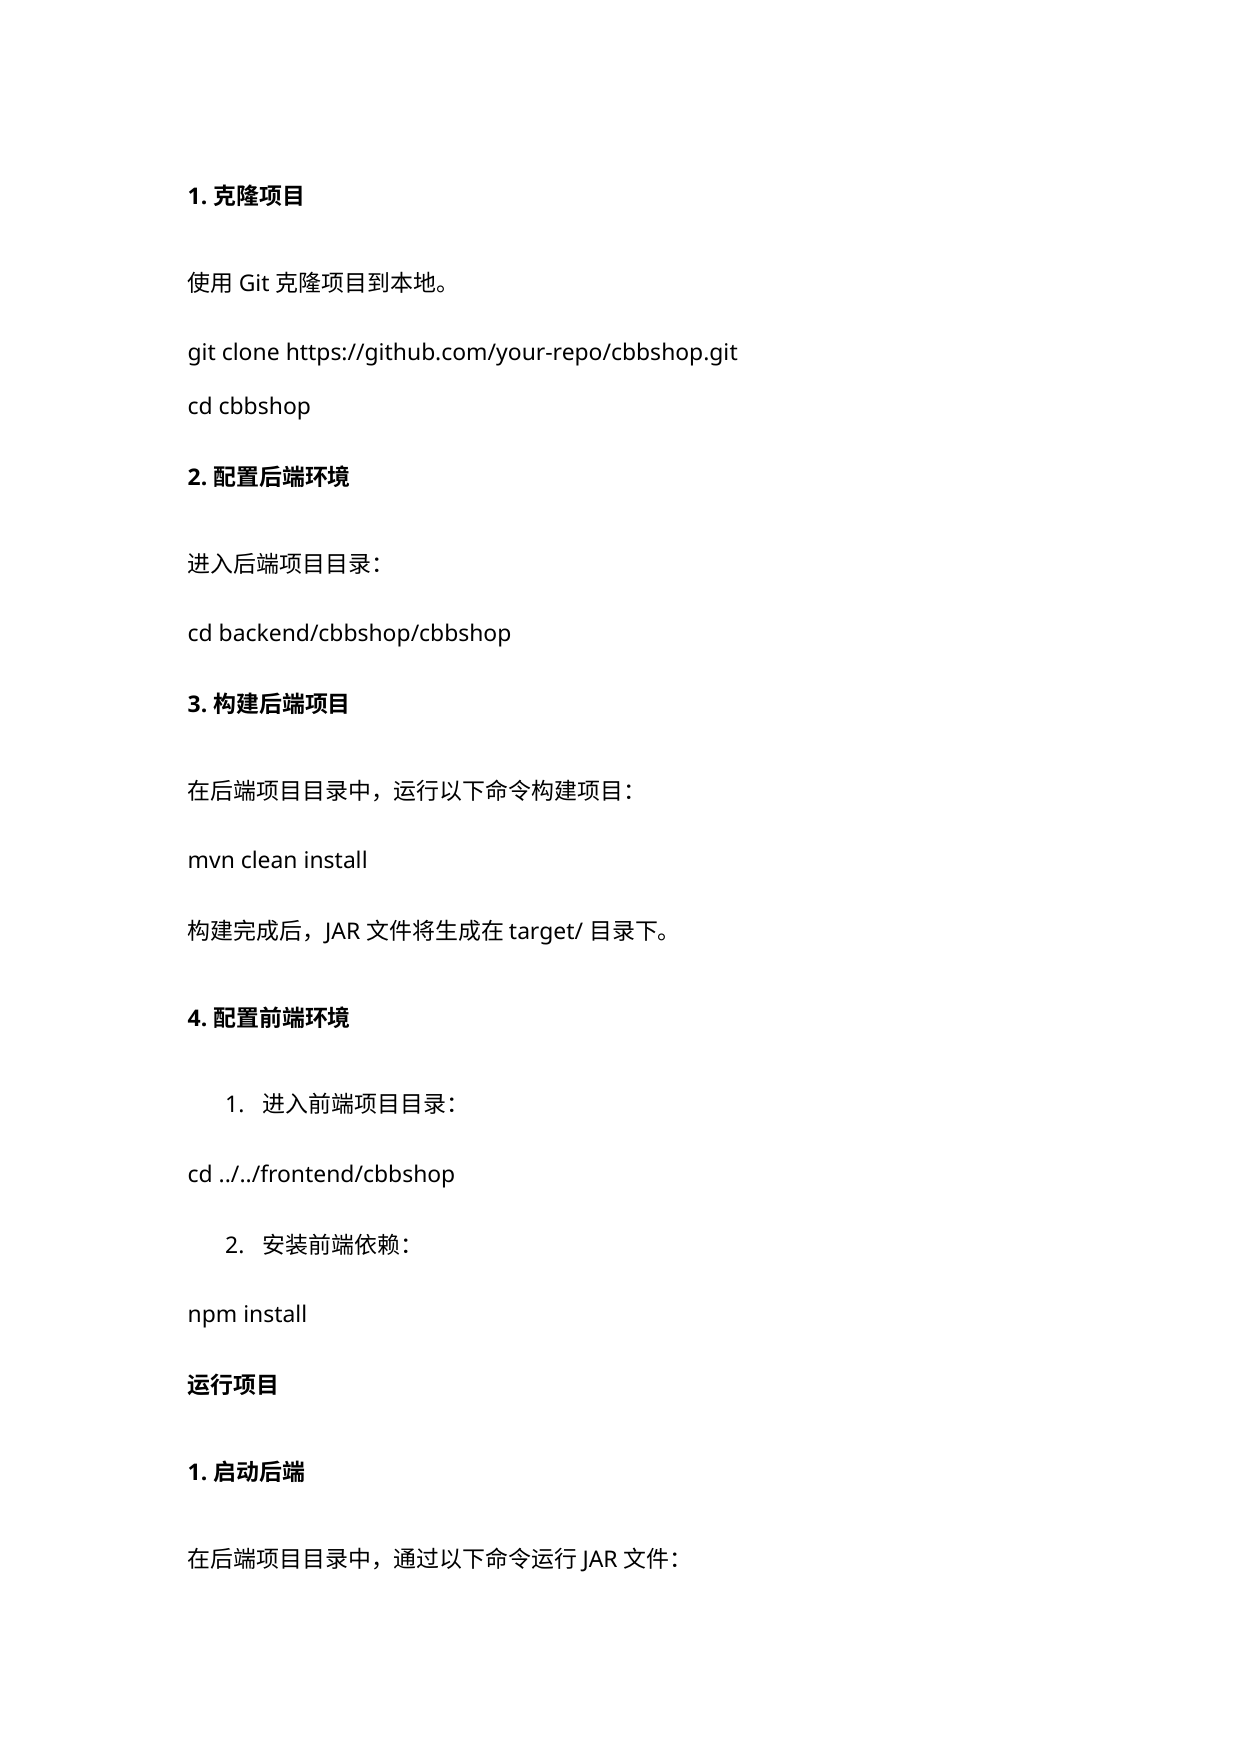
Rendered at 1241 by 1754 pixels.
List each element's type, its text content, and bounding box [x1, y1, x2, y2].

text 进入后端项目目录： [187, 530, 1053, 595]
text 1. 克隆项目 [187, 162, 1053, 227]
text 4. 配置前端环境 [187, 984, 1053, 1049]
text 构建完成后，JAR 文件将生成在 target/ 目录下。 [187, 897, 1053, 962]
text mvn clean install [187, 843, 1053, 876]
text 在后端项目目录中，运行以下命令构建项目： [187, 757, 1053, 822]
list 进入前端项目目录： [225, 1071, 1053, 1136]
text 在后端项目目录中，通过以下命令运行 JAR 文件： [187, 1525, 1053, 1590]
text cd ../../frontend/cbbshop [187, 1157, 1053, 1190]
text 使用 Git 克隆项目到本地。 [187, 249, 1053, 314]
text 1. 启动后端 [187, 1438, 1053, 1503]
list 安装前端依赖： [225, 1211, 1053, 1276]
text cd backend/cbbshop/cbbshop [187, 616, 1053, 649]
text git clone https://github.com/your-repo/cbbshop.git [187, 335, 1053, 368]
text 2. 配置后端环境 [187, 443, 1053, 508]
text npm install [187, 1298, 1053, 1330]
text 3. 构建后端项目 [187, 670, 1053, 735]
text cd cbbshop [187, 389, 1053, 422]
text 运行项目 [187, 1352, 1053, 1417]
